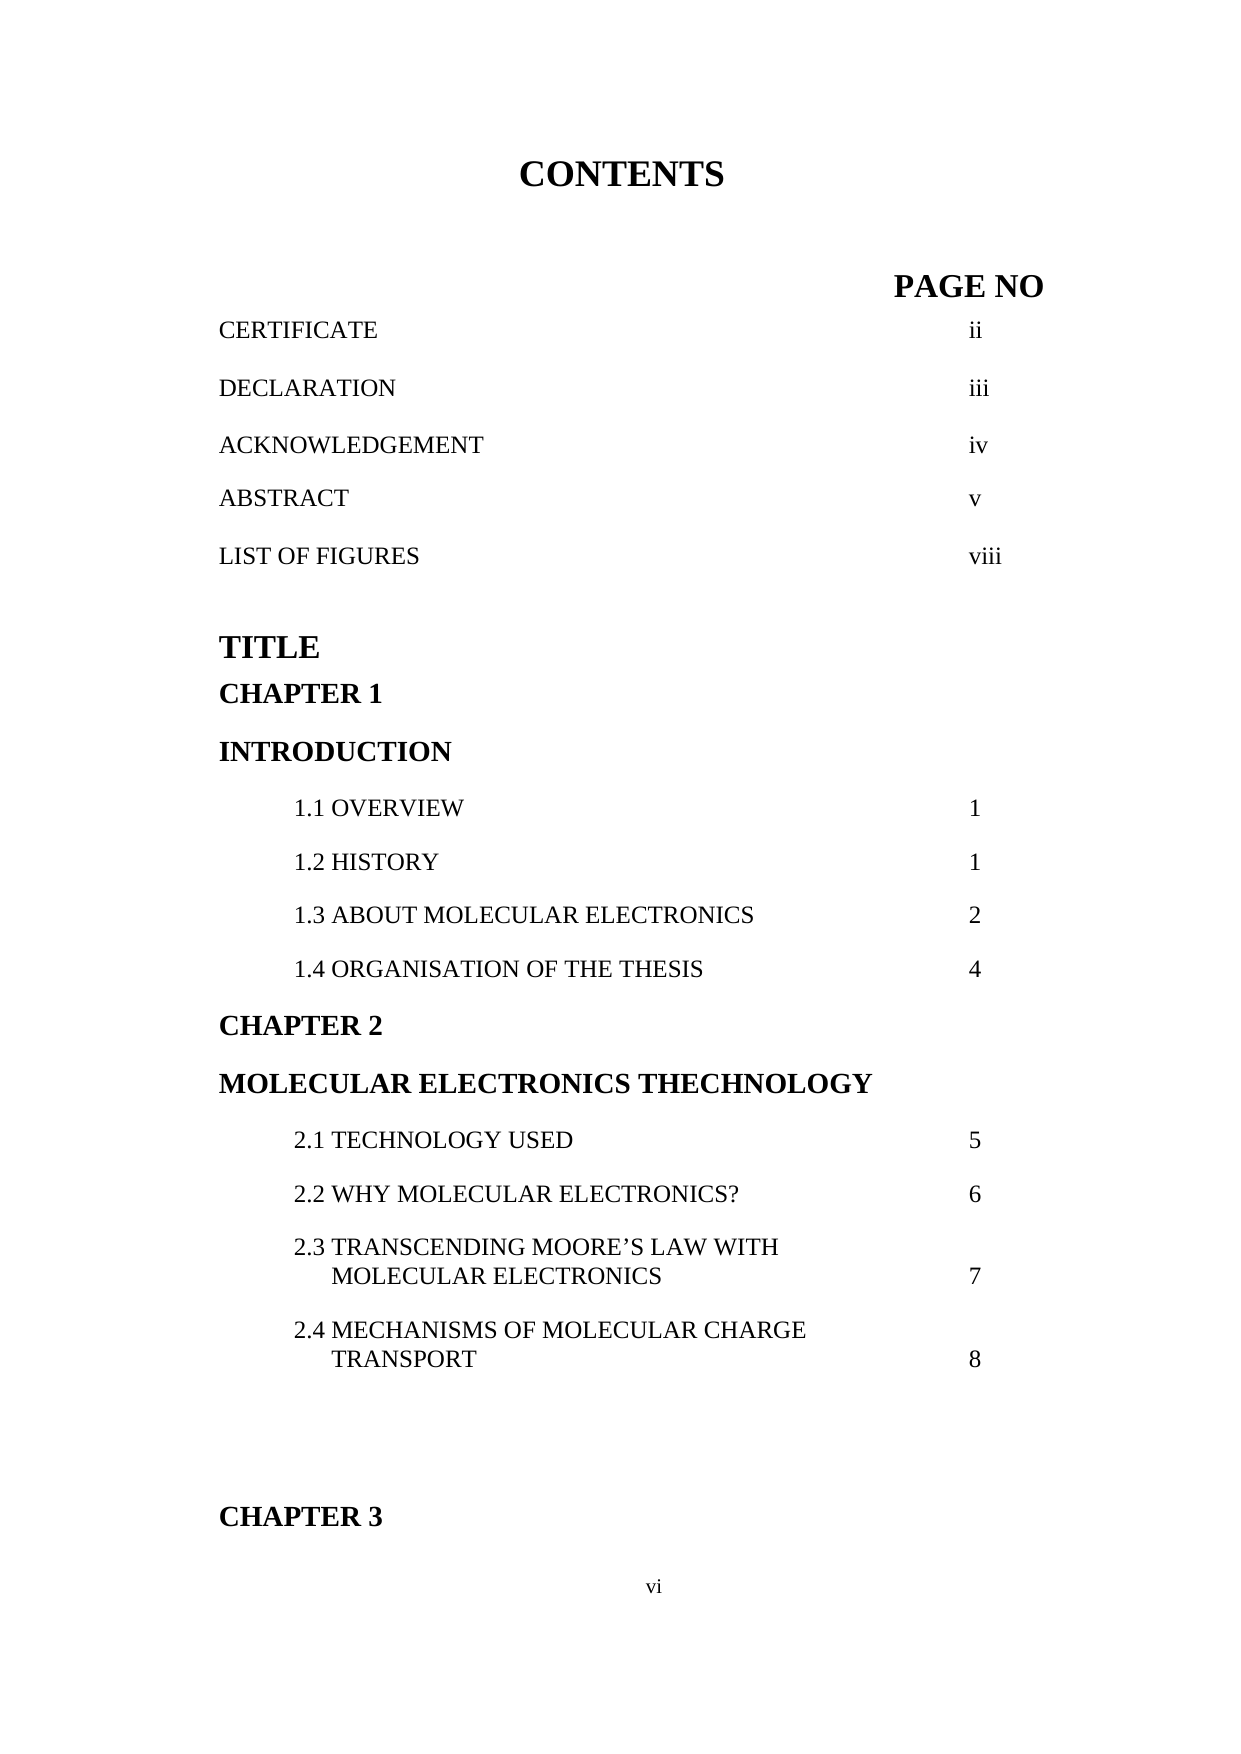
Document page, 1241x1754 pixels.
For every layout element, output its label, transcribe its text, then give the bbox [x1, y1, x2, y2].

text DECLARATION iii [218, 373, 1089, 402]
text CHAPTER 1 [218, 676, 1089, 709]
text ACKNOWLEDGEMENT iv [218, 430, 1089, 459]
text 1.4 ORGANISATION OF THE THESIS 4 [218, 954, 1089, 983]
text CONTENTS [443, 151, 1129, 194]
text PAGE NO [893, 267, 1089, 305]
text 1.3 ABOUT MOLECULAR ELECTRONICS 2 [218, 900, 1089, 929]
text 2.2 WHY MOLECULAR ELECTRONICS? 6 [218, 1179, 1089, 1207]
text 2.4 MECHANISMS OF MOLECULAR CHARGE [218, 1315, 1089, 1344]
text CHAPTER 2 [218, 1008, 1089, 1041]
text CHAPTER 3 [218, 1499, 1089, 1533]
text ABSTRACT v [218, 483, 1089, 512]
text TITLE [218, 627, 1089, 665]
text 1.2 HISTORY 1 [218, 847, 1089, 875]
text 2.3 TRANSCENDING MOORE’S LAW WITH [218, 1232, 1089, 1261]
text INTRODUCTION [218, 734, 1089, 768]
text CERTIFICATE ii [218, 315, 1089, 344]
text TRANSPORT 8 [218, 1344, 1089, 1372]
text MOLECULAR ELECTRONICS THECHNOLOGY [218, 1066, 1089, 1100]
text MOLECULAR ELECTRONICS 7 [218, 1261, 1089, 1290]
text LIST OF FIGURES viii [218, 541, 1089, 569]
text 2.1 TECHNOLOGY USED 5 [218, 1125, 1089, 1154]
text 1.1 OVERVIEW 1 [218, 793, 1089, 822]
